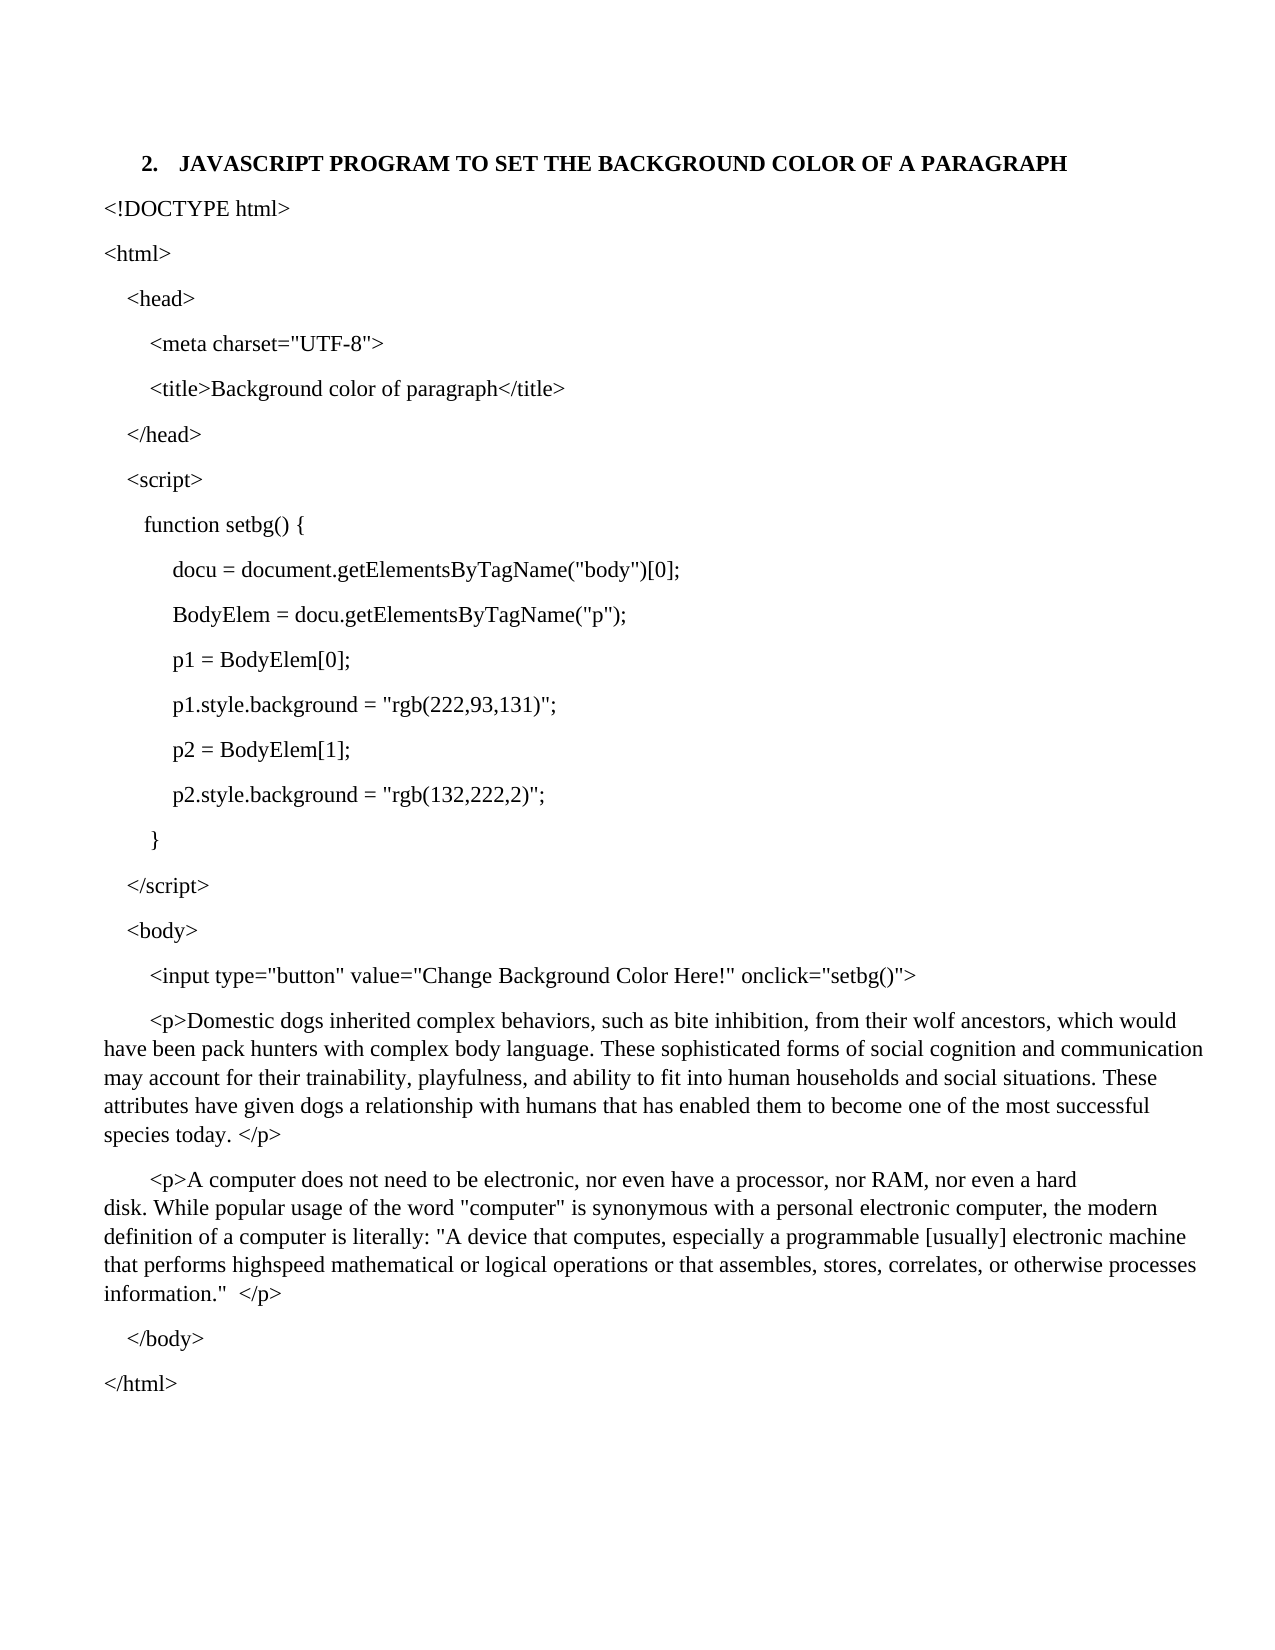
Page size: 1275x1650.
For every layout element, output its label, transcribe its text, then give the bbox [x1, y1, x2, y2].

text p1.style.background = "rgb(222,93,131)"; [103, 691, 1211, 718]
text <body> [103, 917, 1211, 943]
text function setbg() { [103, 511, 1211, 537]
text <p>A computer does not need to be electronic, nor even have a processor, nor RAM, nor even a hard disk. While popular usage of the word "computer" is synonymous with a personal electronic computer, the modern definition of a computer is literally: "A device that computes, especially a programmable [usually] electronic machine that performs highspeed mathematical or logical operations or that assembles, stores, correlates, or otherwise processes information." </p> [103, 1166, 1211, 1306]
text p2.style.background = "rgb(132,222,2)"; [103, 781, 1211, 808]
text <html> [103, 240, 1211, 267]
text </script> [103, 872, 1211, 898]
text BodyElem = docu.getElementsByTagName("p"); [103, 601, 1211, 627]
text <meta charset="UTF-8"> [103, 330, 1211, 357]
text <!DOCTYPE html> [103, 195, 1211, 221]
text p1 = BodyElem[0]; [103, 646, 1211, 672]
text </head> [103, 421, 1211, 447]
text <title>Background color of paragraph</title> [103, 376, 1211, 402]
text <p>Domestic dogs inherited complex behaviors, such as bite inhibition, from their wolf ancestors, which would have been pack hunters with complex body language. These sophisticated forms of social cognition and communication may account for their trainability, playfulness, and ability to fit into human households and social situations. These attributes have given dogs a relationship with humans that has enabled them to become one of the most successful species today. </p> [103, 1007, 1211, 1147]
list JAVASCRIPT PROGRAM TO SET THE BACKGROUND COLOR OF A PARAGRAPH [141, 150, 1211, 176]
text <head> [103, 285, 1211, 312]
text } [103, 827, 1211, 853]
text </body> [103, 1325, 1211, 1351]
text p2 = BodyElem[1]; [103, 736, 1211, 763]
text docu = document.getElementsByTagName("body")[0]; [103, 556, 1211, 582]
text <script> [103, 466, 1211, 492]
text <input type="button" value="Change Background Color Here!" onclick="setbg()"> [103, 962, 1211, 988]
text </html> [103, 1370, 1211, 1396]
